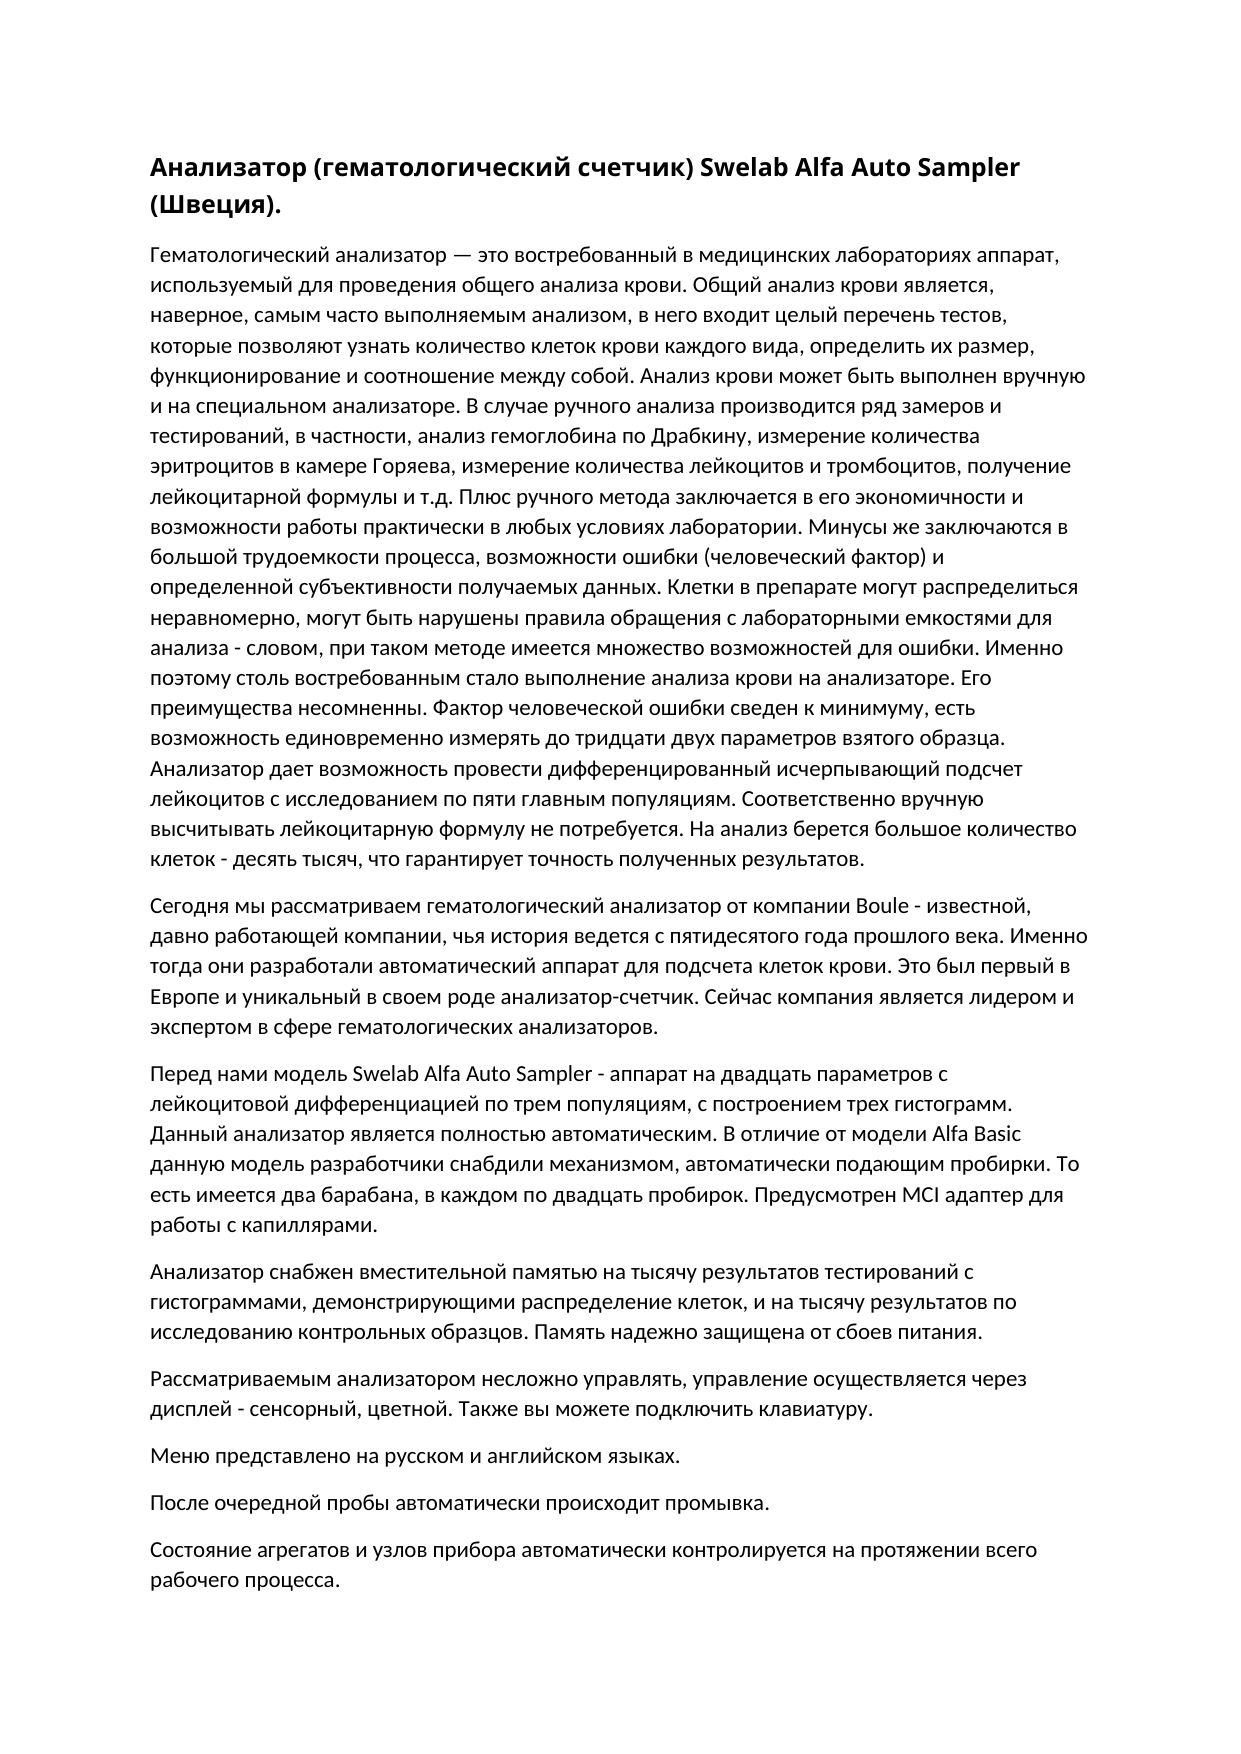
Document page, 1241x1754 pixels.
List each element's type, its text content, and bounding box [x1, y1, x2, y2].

text Рассматриваемым анализатором несложно управлять, управление осуществляется через дисплей - сенсорный, цветной. Также вы можете подключить клавиатуру. [150, 1364, 1090, 1422]
text Анализатор снабжен вместительной памятью на тысячу результатов тестирований с гистограммами, демонстрирующими распределение клеток, и на тысячу результатов по исследованию контрольных образцов. Память надежно защищена от сбоев питания. [150, 1257, 1090, 1345]
text Сегодня мы рассматриваем гематологический анализатор от компании Boule - известной, давно работающей компании, чья история ведется с пятидесятого года прошлого века. Именно тогда они разработали автоматический аппарат для подсчета клеток крови. Это был первый в Европе и уникальный в своем роде анализатор-счетчик. Сейчас компания является лидером и экспертом в сфере гематологических анализаторов. [150, 891, 1090, 1040]
text Состояние агрегатов и узлов прибора автоматически контролируется на протяжении всего рабочего процесса. [150, 1535, 1090, 1593]
text После очередной пробы автоматически происходит промывка. [150, 1488, 1090, 1516]
text Гематологический анализатор — это востребованный в медицинских лабораториях аппарат, используемый для проведения общего анализа крови. Общий анализ крови является, наверное, самым часто выполняемым анализом, в него входит целый перечень тестов, которые позволяют узнать количество клеток крови каждого вида, определить их размер, функционирование и соотношение между собой. Анализ крови может быть выполнен вручную и на специальном анализаторе. В случае ручного анализа производится ряд замеров и тестирований, в частности, анализ гемоглобина по Драбкину, измерение количества эритроцитов в камере Горяева, измерение количества лейкоцитов и тромбоцитов, получение лейкоцитарной формулы и т.д. Плюс ручного метода заключается в его экономичности и возможности работы практически в любых условиях лаборатории. Минусы же заключаются в большой трудоемкости процесса, возможности ошибки (человеческий фактор) и определенной субъективности получаемых данных. Клетки в препарате могут распределиться неравномерно, могут быть нарушены правила обращения с лабораторными емкостями для анализа - словом, при таком методе имеется множество возможностей для ошибки. Именно поэтому столь востребованным стало выполнение анализа крови на анализаторе. Его преимущества несомненны. Фактор человеческой ошибки сведен к минимуму, есть возможность единовременно измерять до тридцати двух параметров взятого образца. Анализатор дает возможность провести дифференцированный исчерпывающий подсчет лейкоцитов с исследованием по пяти главным популяциям. Соответственно вручную высчитывать лейкоцитарную формулу не потребуется. На анализ берется большое количество клеток - десять тысяч, что гарантирует точность полученных результатов. [150, 240, 1090, 872]
text Анализатор (гематологический счетчик) Swelab Alfa Auto Sampler (Швеция). [150, 150, 1090, 221]
text Меню представлено на русском и английском языках. [150, 1441, 1090, 1469]
text Перед нами модель Swelab Alfa Auto Sampler - аппарат на двадцать параметров с лейкоцитовой дифференциацией по трем популяциям, с построением трех гистограмм. Данный анализатор является полностью автоматическим. В отличие от модели Alfa Basic данную модель разработчики снабдили механизмом, автоматически подающим пробирки. То есть имеется два барабана, в каждом по двадцать пробирок. Предусмотрен MCI адаптер для работы с капиллярами. [150, 1059, 1090, 1238]
